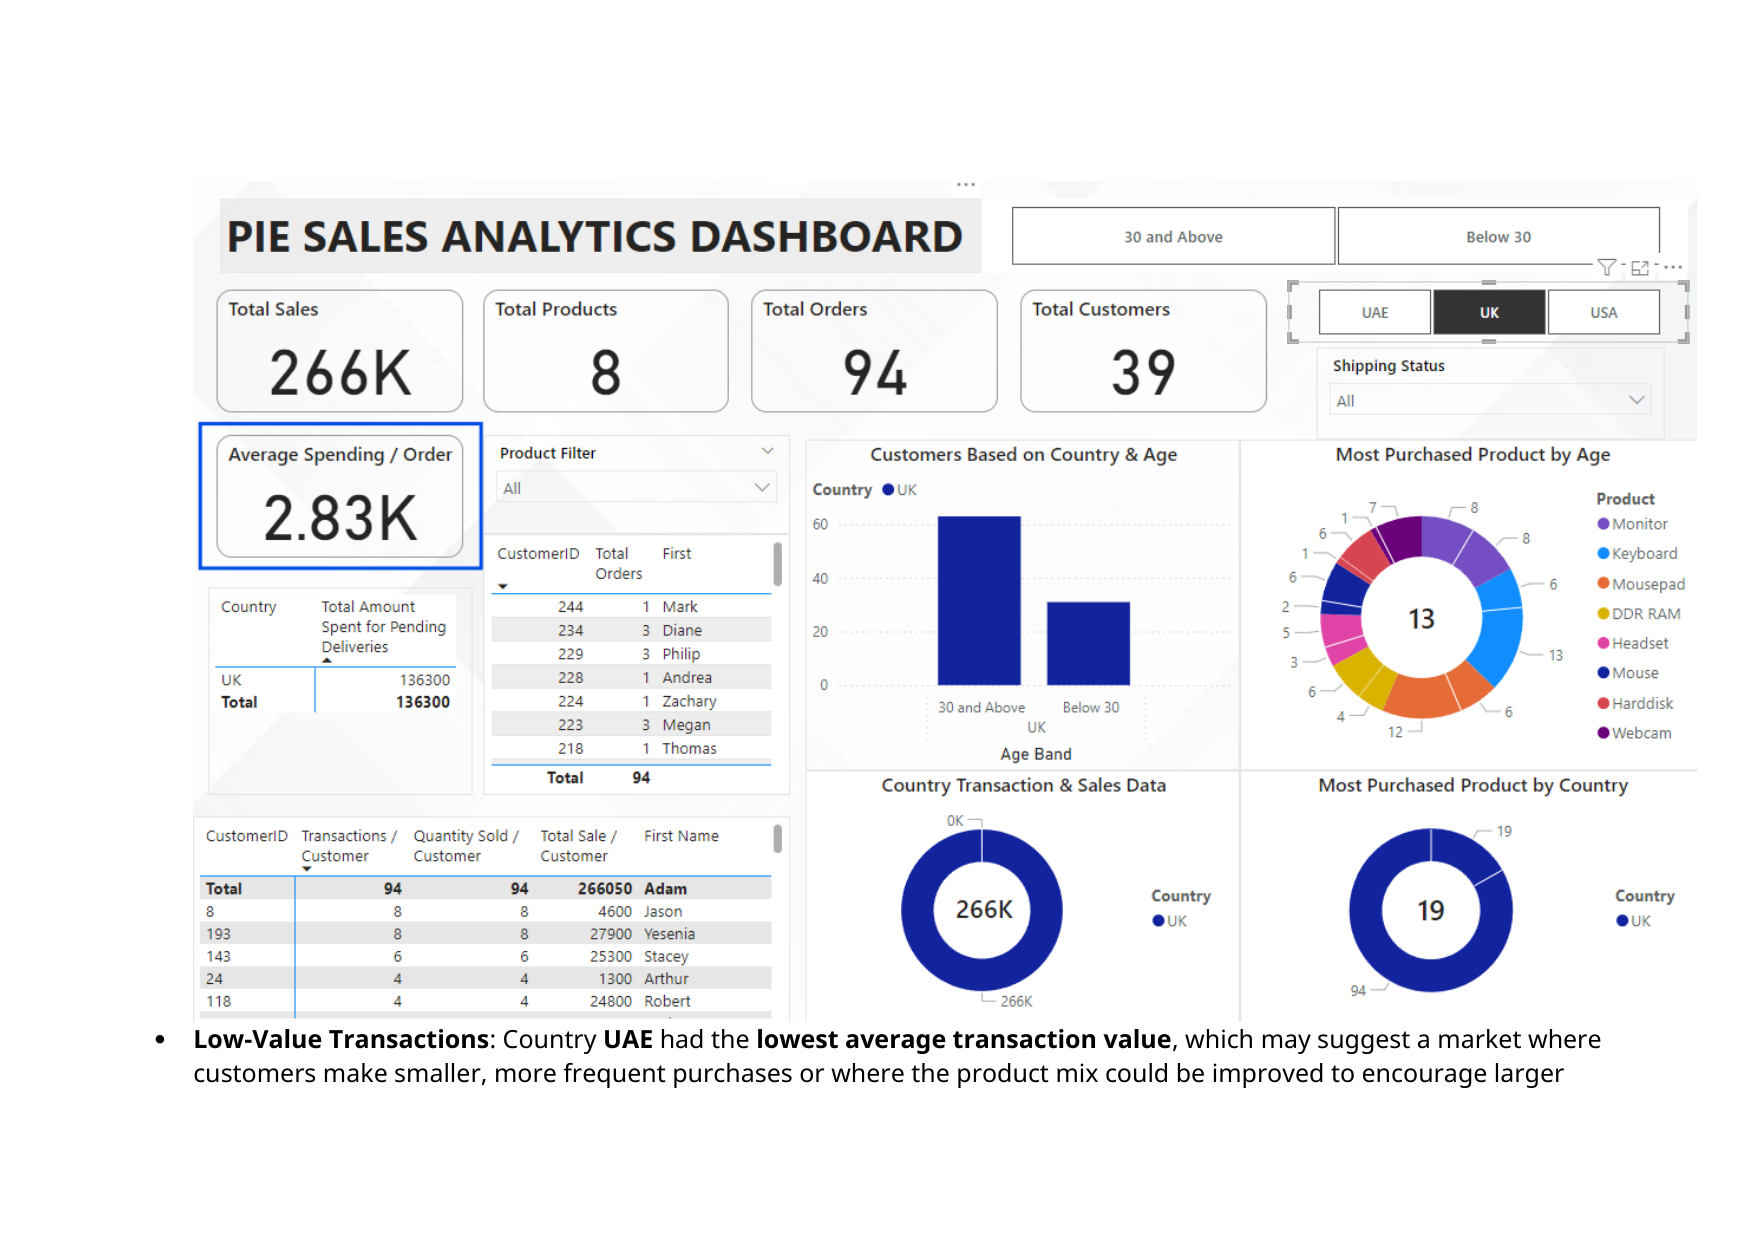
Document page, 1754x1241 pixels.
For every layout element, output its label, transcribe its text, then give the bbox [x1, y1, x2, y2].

picture [193, 181, 1698, 1022]
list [156, 1021, 1622, 1089]
